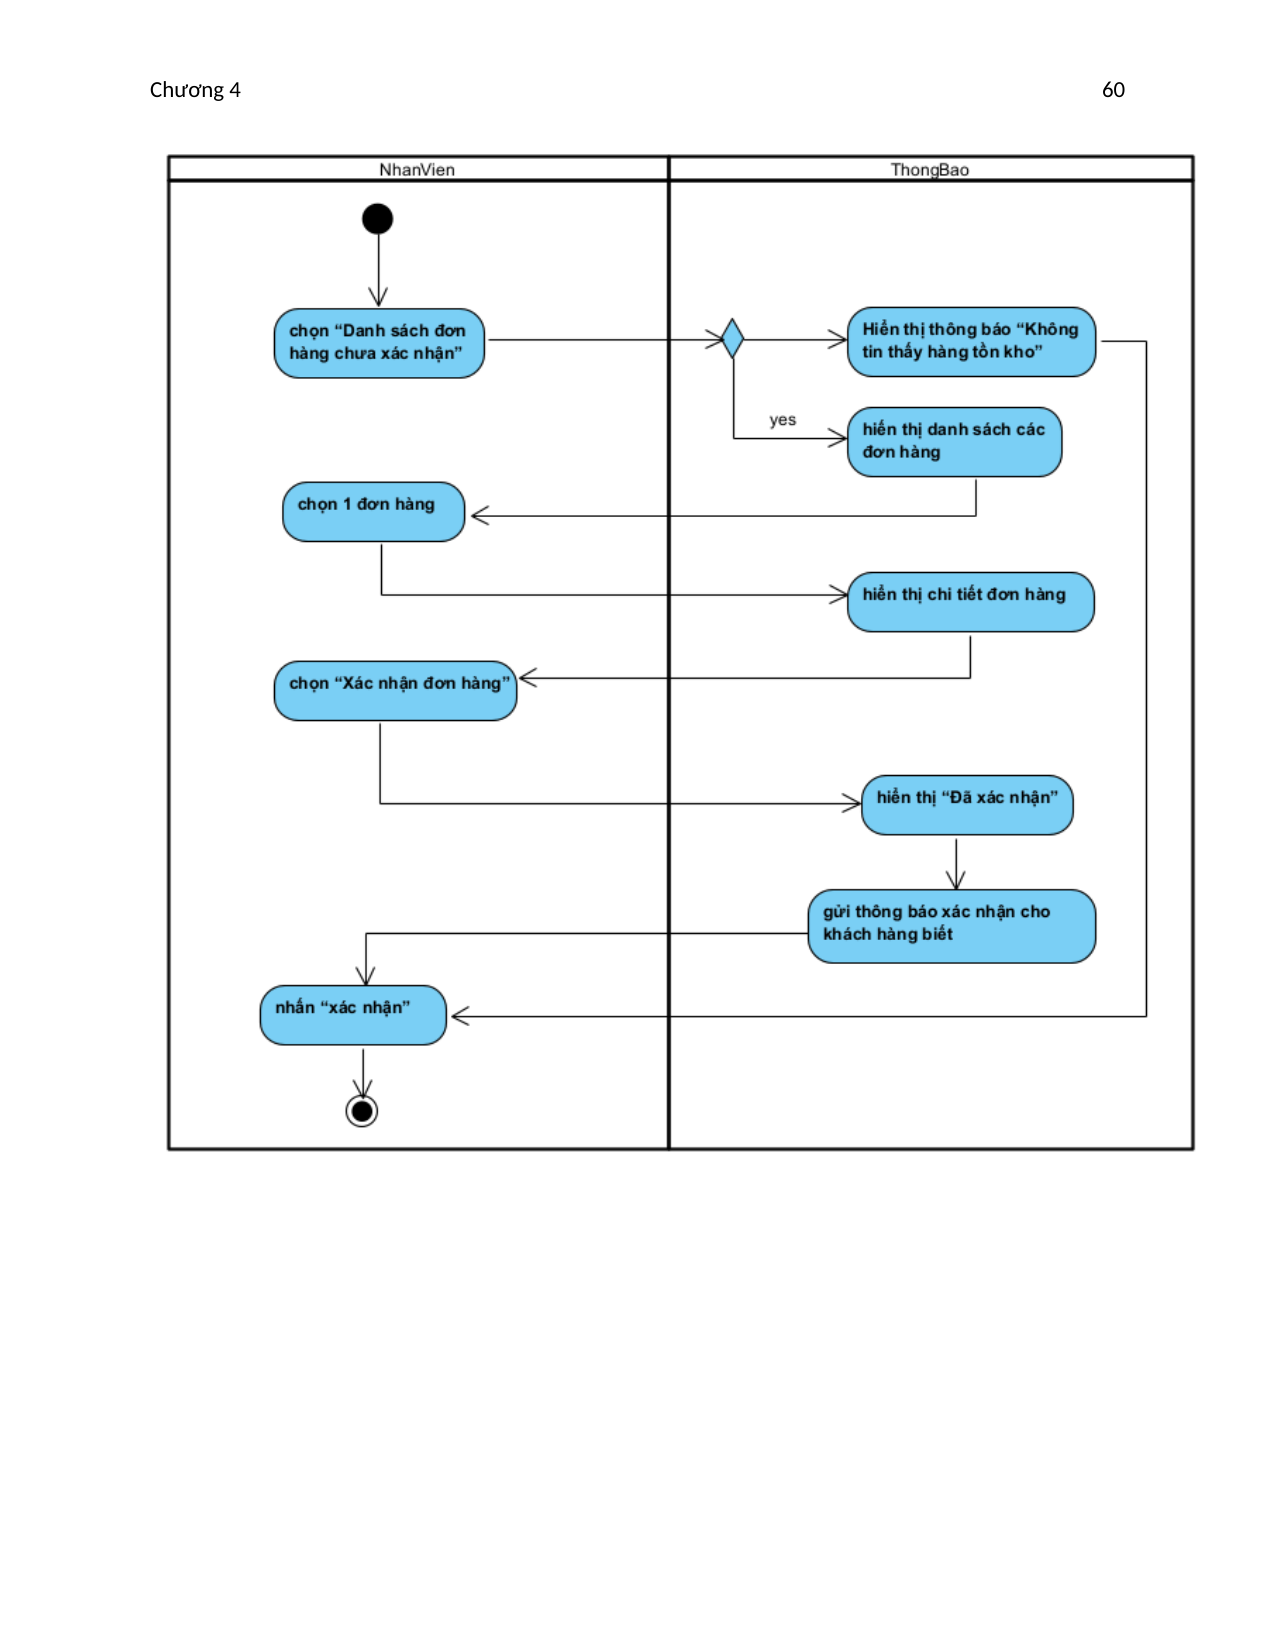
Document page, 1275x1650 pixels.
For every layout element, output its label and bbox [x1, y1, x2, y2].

picture [150, 150, 1215, 1167]
